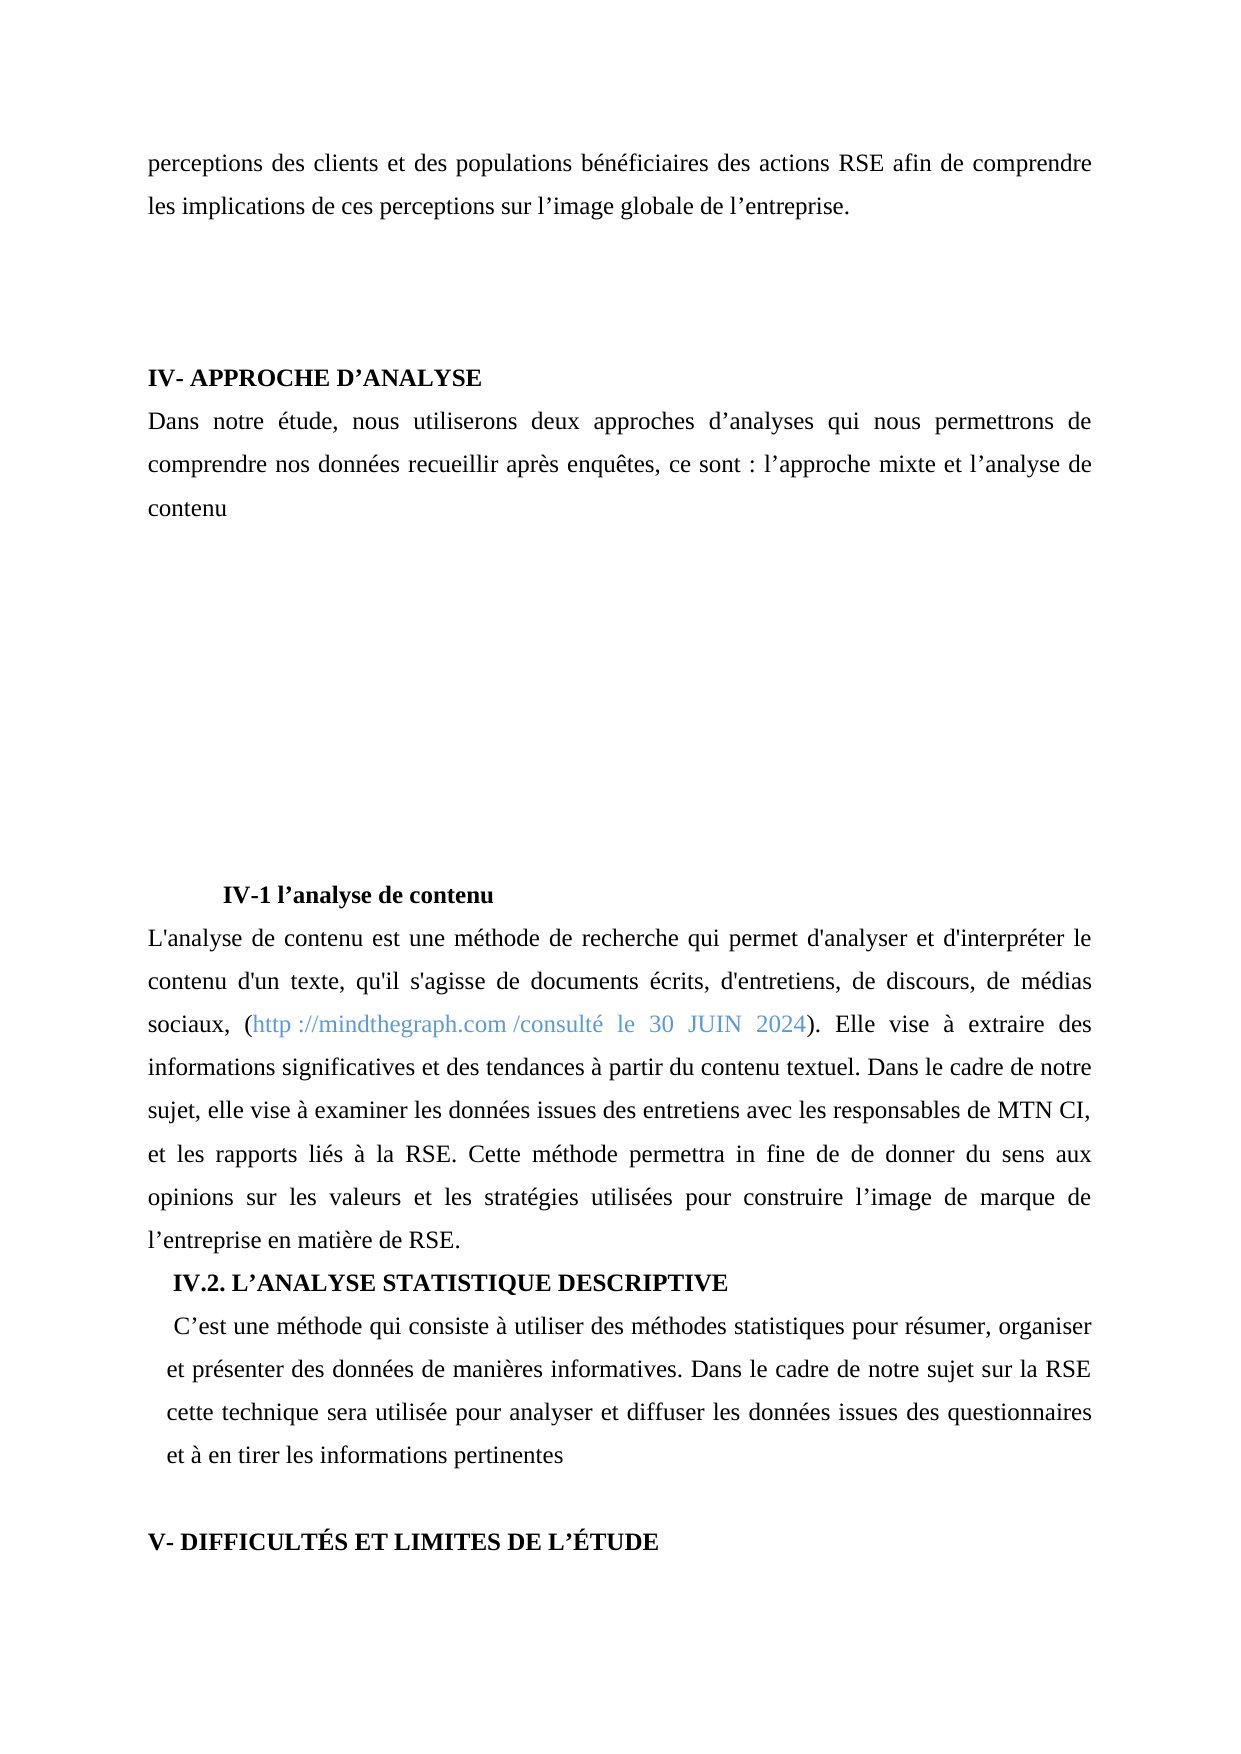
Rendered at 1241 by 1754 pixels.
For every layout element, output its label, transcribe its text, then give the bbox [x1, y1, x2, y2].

list IV.2. L’ANALYSE STATISTIQUE DESCRIPTIVE [166, 1268, 1093, 1297]
list C’est une méthode qui consiste à utiliser des méthodes statistiques pour résumer, organiser et présenter des données de manières informatives. Dans le cadre de notre sujet sur la RSE cette technique sera utilisée pour analyser et diffuser les données issues des questionnaires et à en tirer les informations pertinentes [166, 1311, 1093, 1469]
list Dans notre étude, nous utiliserons deux approches d’analyses qui nous permettrons de comprendre nos données recueillir après enquêtes, ce sont : l’approche mixte et l’analyse de contenu [148, 406, 1093, 521]
list V- DIFFICULTÉS ET LIMITES DE L’ÉTUDE [148, 1527, 1093, 1556]
list IV- APPROCHE D’ANALYSE [148, 363, 1093, 392]
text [148, 148, 1093, 219]
list IV-1 l’analyse de contenu [166, 880, 1093, 909]
list L'analyse de contenu est une méthode de recherche qui permet d'analyser et d'interpréter le contenu d'un texte, qu'il s'agisse de documents écrits, d'entretiens, de discours, de médias sociaux, (http ://mindthegraph.com /consulté le 30 JUIN 2024). Elle vise à extraire des informations significatives et des tendances à partir du contenu textuel. Dans le cadre de notre sujet, elle vise à examiner les données issues des entretiens avec les responsables de MTN CI, et les rapports liés à la RSE. Cette méthode permettra in fine de de donner du sens aux opinions sur les valeurs et les stratégies utilisées pour construire l’image de marque de l’entreprise en matière de RSE. [148, 923, 1093, 1254]
